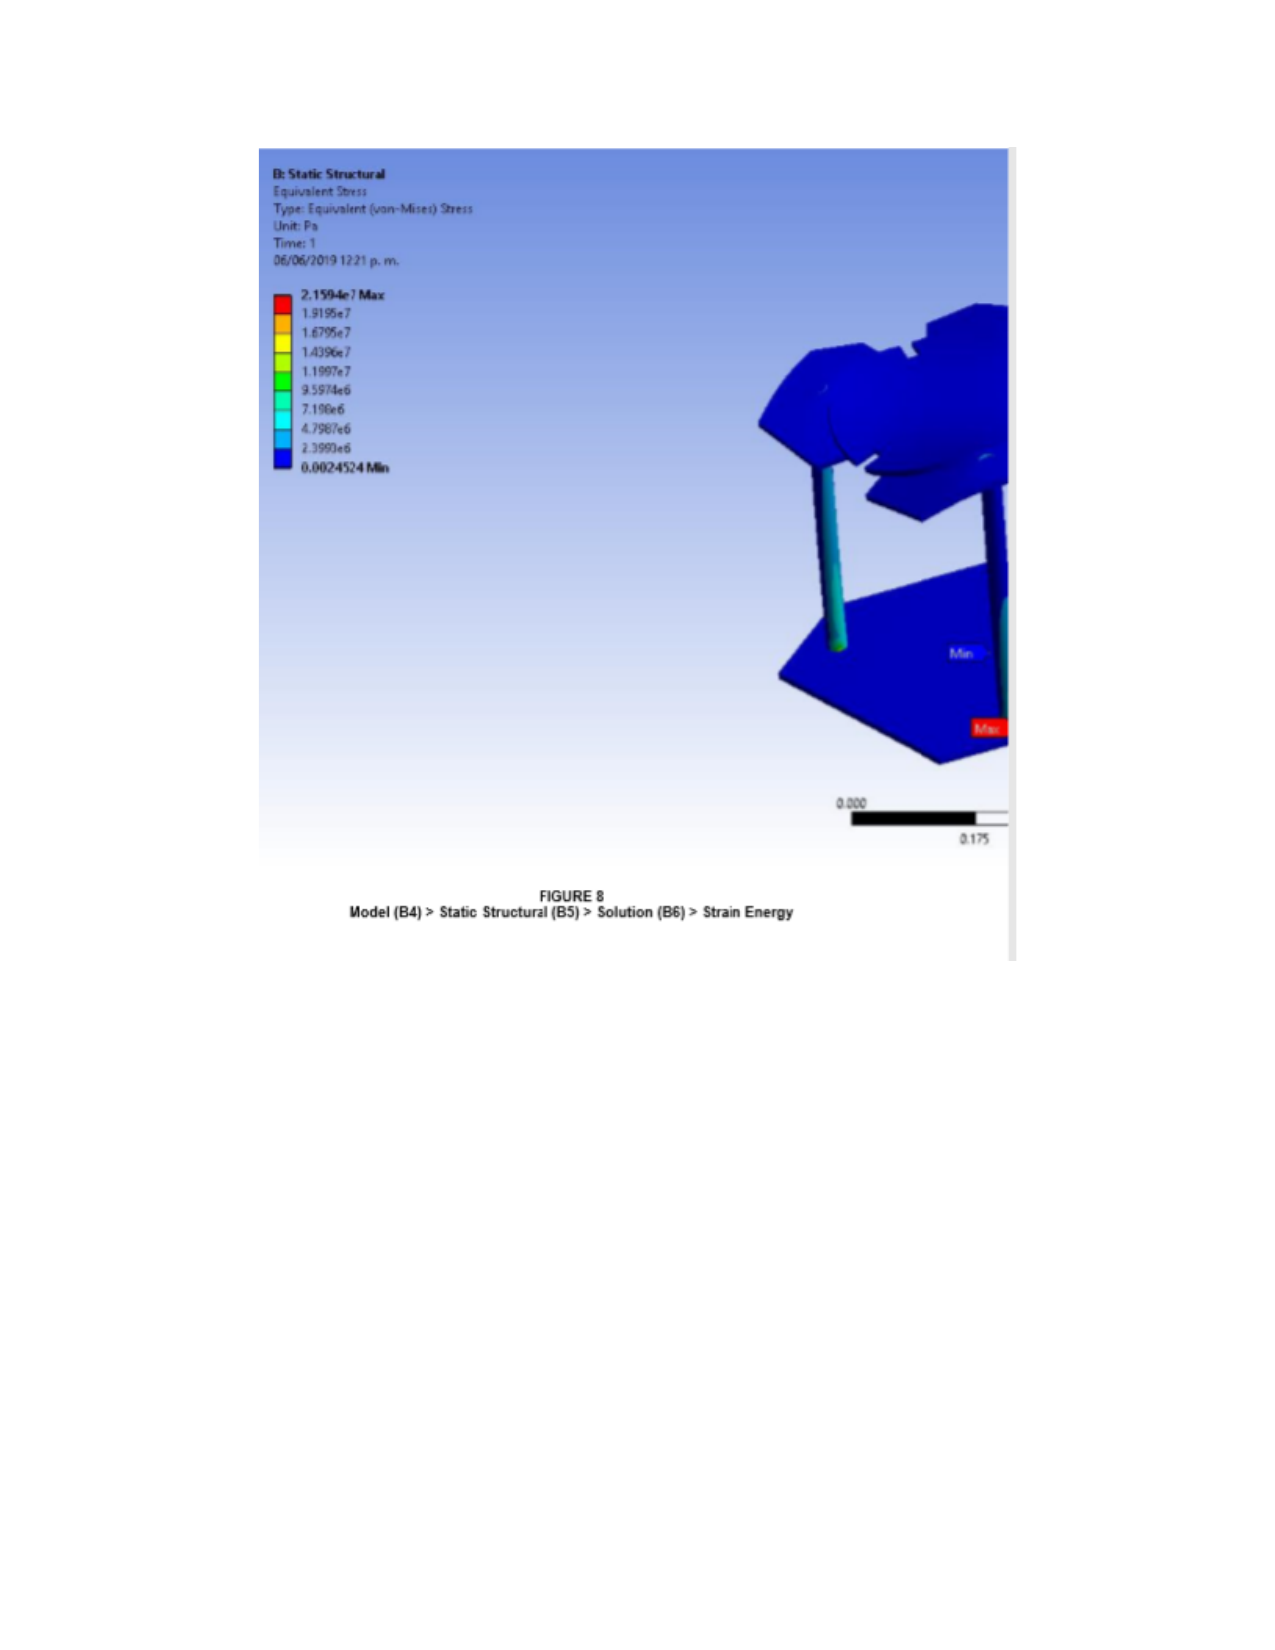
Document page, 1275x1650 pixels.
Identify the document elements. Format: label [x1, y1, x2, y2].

picture [258, 147, 1017, 961]
